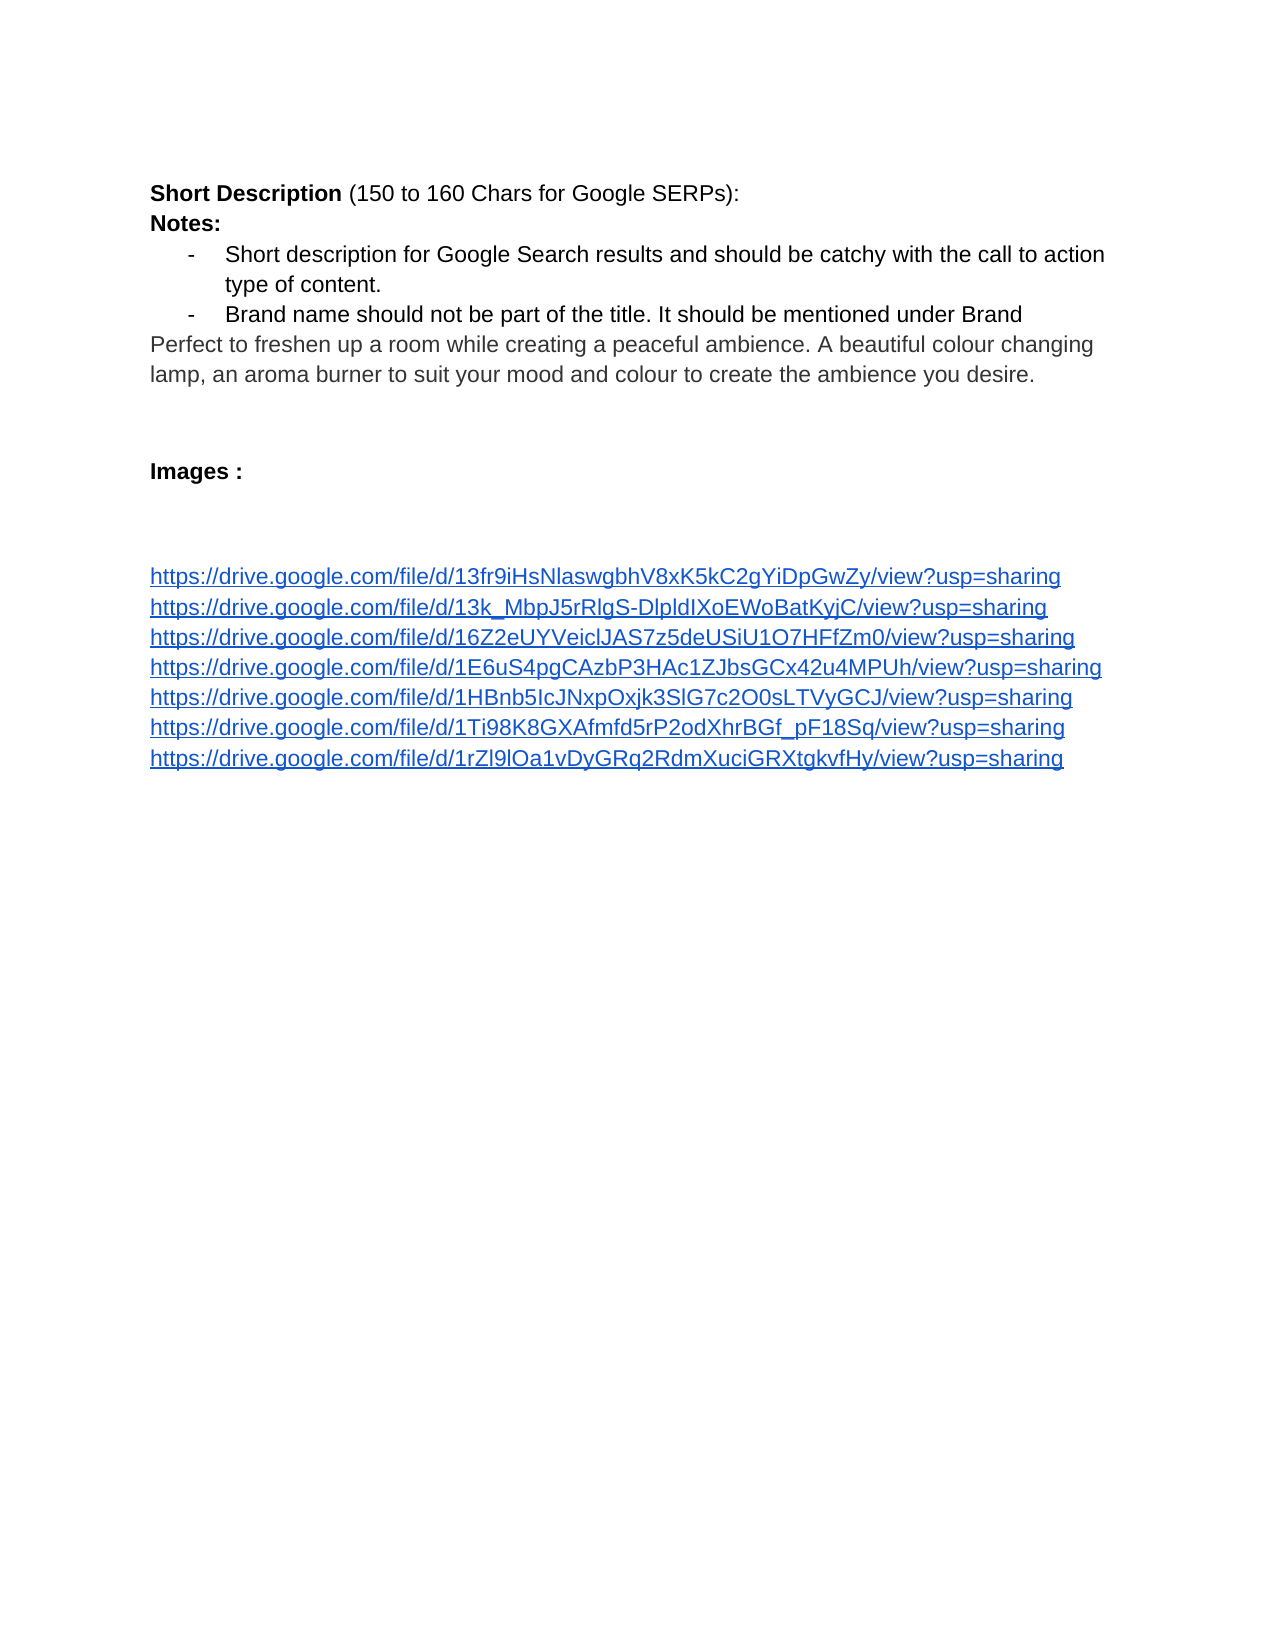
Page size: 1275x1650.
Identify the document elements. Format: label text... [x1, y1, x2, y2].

text https://drive.google.com/file/d/13fr9iHsNlaswgbhV8xK5kC2gYiDpGwZy/view?usp=sharing [150, 563, 1125, 590]
text https://drive.google.com/file/d/1rZl9lOa1vDyGRq2RdmXuciGRXtgkvfHy/view?usp=sharing [150, 744, 1125, 771]
text https://drive.google.com/file/d/1Ti98K8GXAfmfd5rP2odXhrBGf_pF18Sq/view?usp=sharing [150, 714, 1125, 741]
text Notes: [150, 210, 1125, 237]
text https://drive.google.com/file/d/1E6uS4pgCAzbP3HAc1ZJbsGCx42u4MPUh/view?usp=sharing [150, 654, 1125, 680]
text https://drive.google.com/file/d/16Z2eUYVeiclJAS7z5deUSiU1O7HFfZm0/view?usp=sharing [150, 624, 1125, 650]
text Short Description (150 to 160 Chars for Google SERPs): [150, 180, 1125, 207]
list Brand name should not be part of the title. It should be mentioned under Brand [187, 301, 1125, 327]
text Perfect to freshen up a room while creating a peaceful ambience. A beautiful colour changing lamp, an aroma burner to suit your mood and colour to create the ambience you desire. [150, 331, 1125, 388]
list Short description for Google Search results and should be catchy with the call to action type of content. [187, 241, 1125, 297]
text https://drive.google.com/file/d/13k_MbpJ5rRlgS-DlpldIXoEWoBatKyjC/view?usp=sharing [150, 593, 1125, 620]
text Images : [150, 458, 1125, 484]
text https://drive.google.com/file/d/1HBnb5IcJNxpOxjk3SlG7c2O0sLTVyGCJ/view?usp=sharing [150, 684, 1125, 711]
